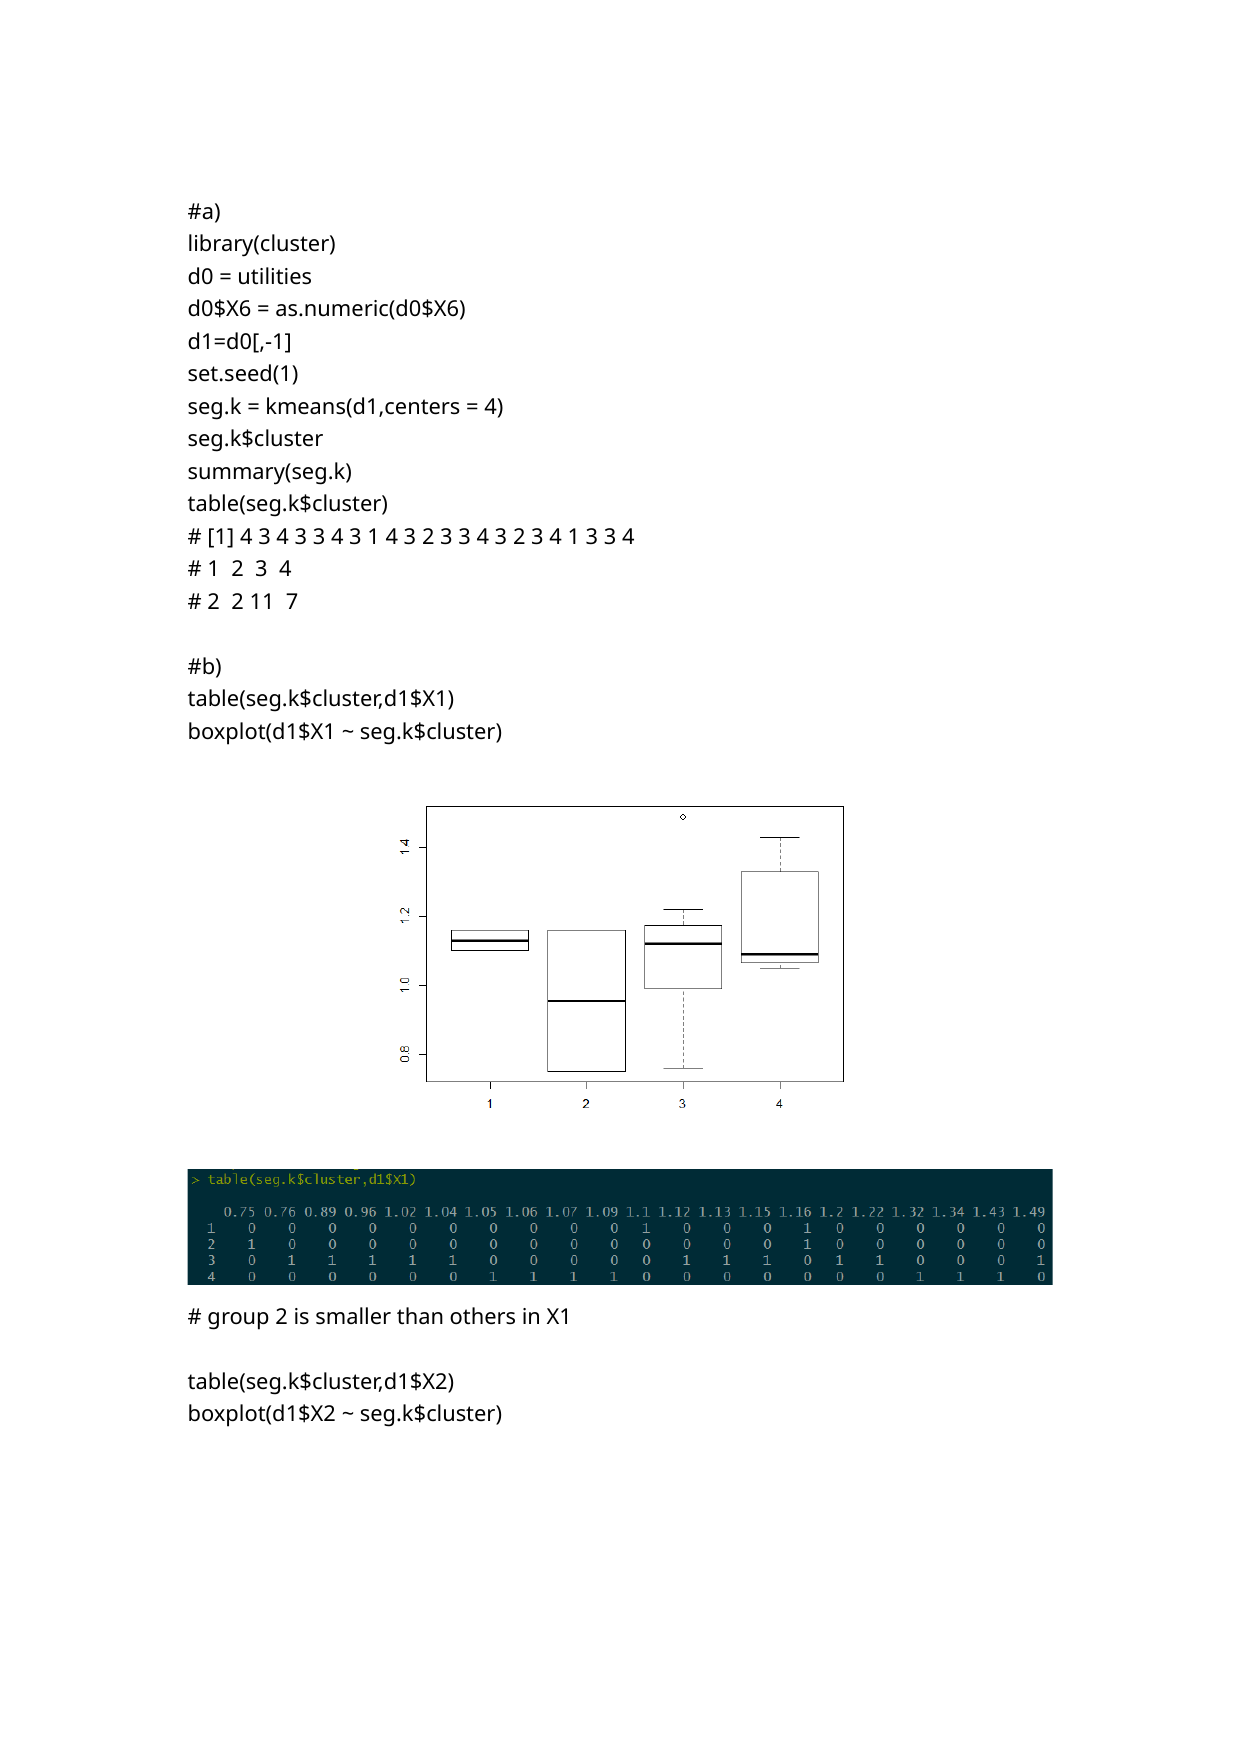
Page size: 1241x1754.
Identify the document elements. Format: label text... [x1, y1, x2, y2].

text table(seg.k$cluster,d1$X1) [187, 682, 1053, 714]
text table(seg.k$cluster) [187, 487, 1053, 519]
picture [366, 747, 874, 1156]
text seg.k$cluster [187, 422, 1053, 454]
text # 2 2 11 7 [187, 584, 1053, 617]
text d0 = utilities [187, 259, 1053, 292]
text seg.k = kmeans(d1,centers = 4) [187, 389, 1053, 422]
text #b) [187, 649, 1053, 682]
text # 1 2 3 4 [187, 552, 1053, 584]
text set.seed(1) [187, 357, 1053, 389]
text # group 2 is smaller than others in X1 [187, 1299, 1053, 1332]
text summary(seg.k) [187, 454, 1053, 487]
text boxplot(d1$X2 ~ seg.k$cluster) [187, 1397, 1053, 1429]
text d1=d0[,-1] [187, 324, 1053, 357]
text boxplot(d1$X1 ~ seg.k$cluster) [187, 714, 1053, 747]
text table(seg.k$cluster,d1$X2) [187, 1364, 1053, 1397]
text #a) [187, 194, 1053, 227]
text # [1] 4 3 4 3 3 4 3 1 4 3 2 3 3 4 3 2 3 4 1 3 3 4 [187, 519, 1053, 552]
text library(cluster) [187, 227, 1053, 259]
text d0$X6 = as.numeric(d0$X6) [187, 292, 1053, 324]
